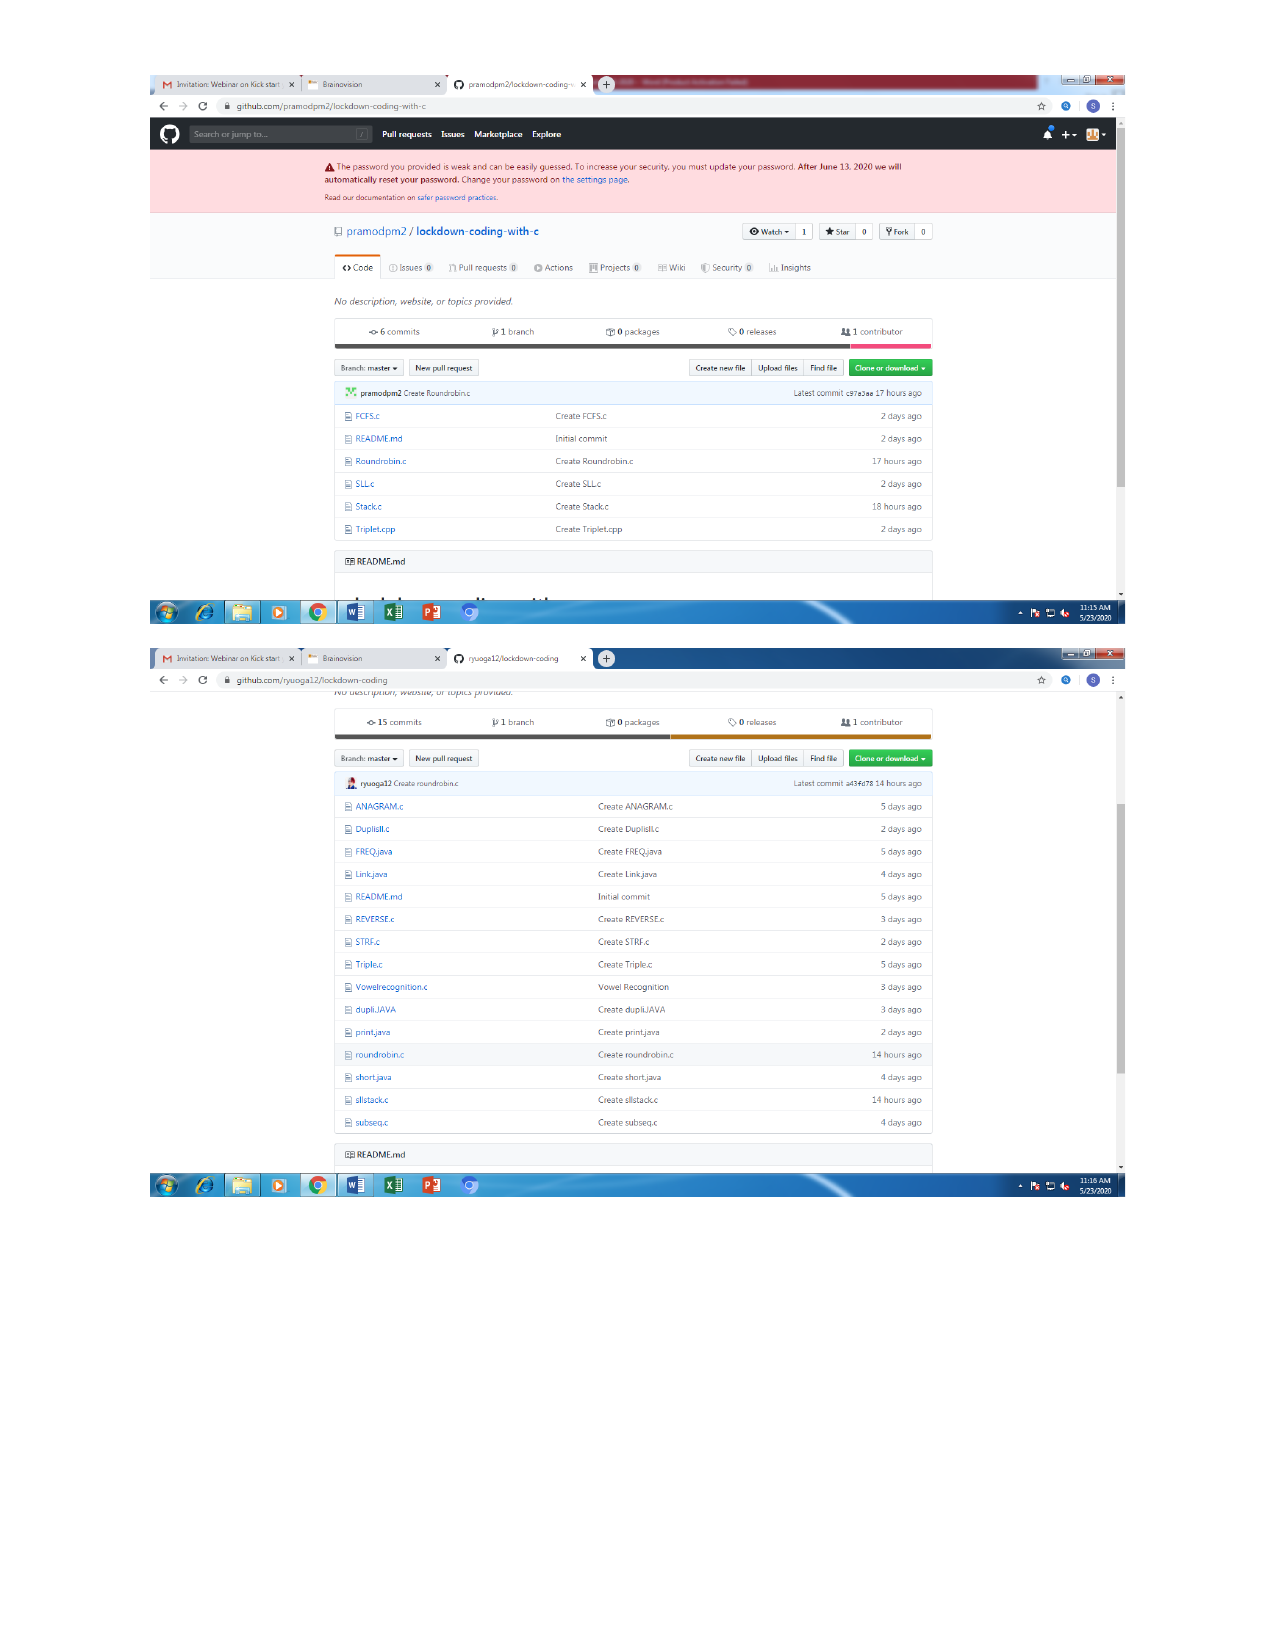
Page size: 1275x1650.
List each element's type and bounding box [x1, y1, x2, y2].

picture [150, 648, 1125, 1197]
picture [150, 75, 1125, 624]
